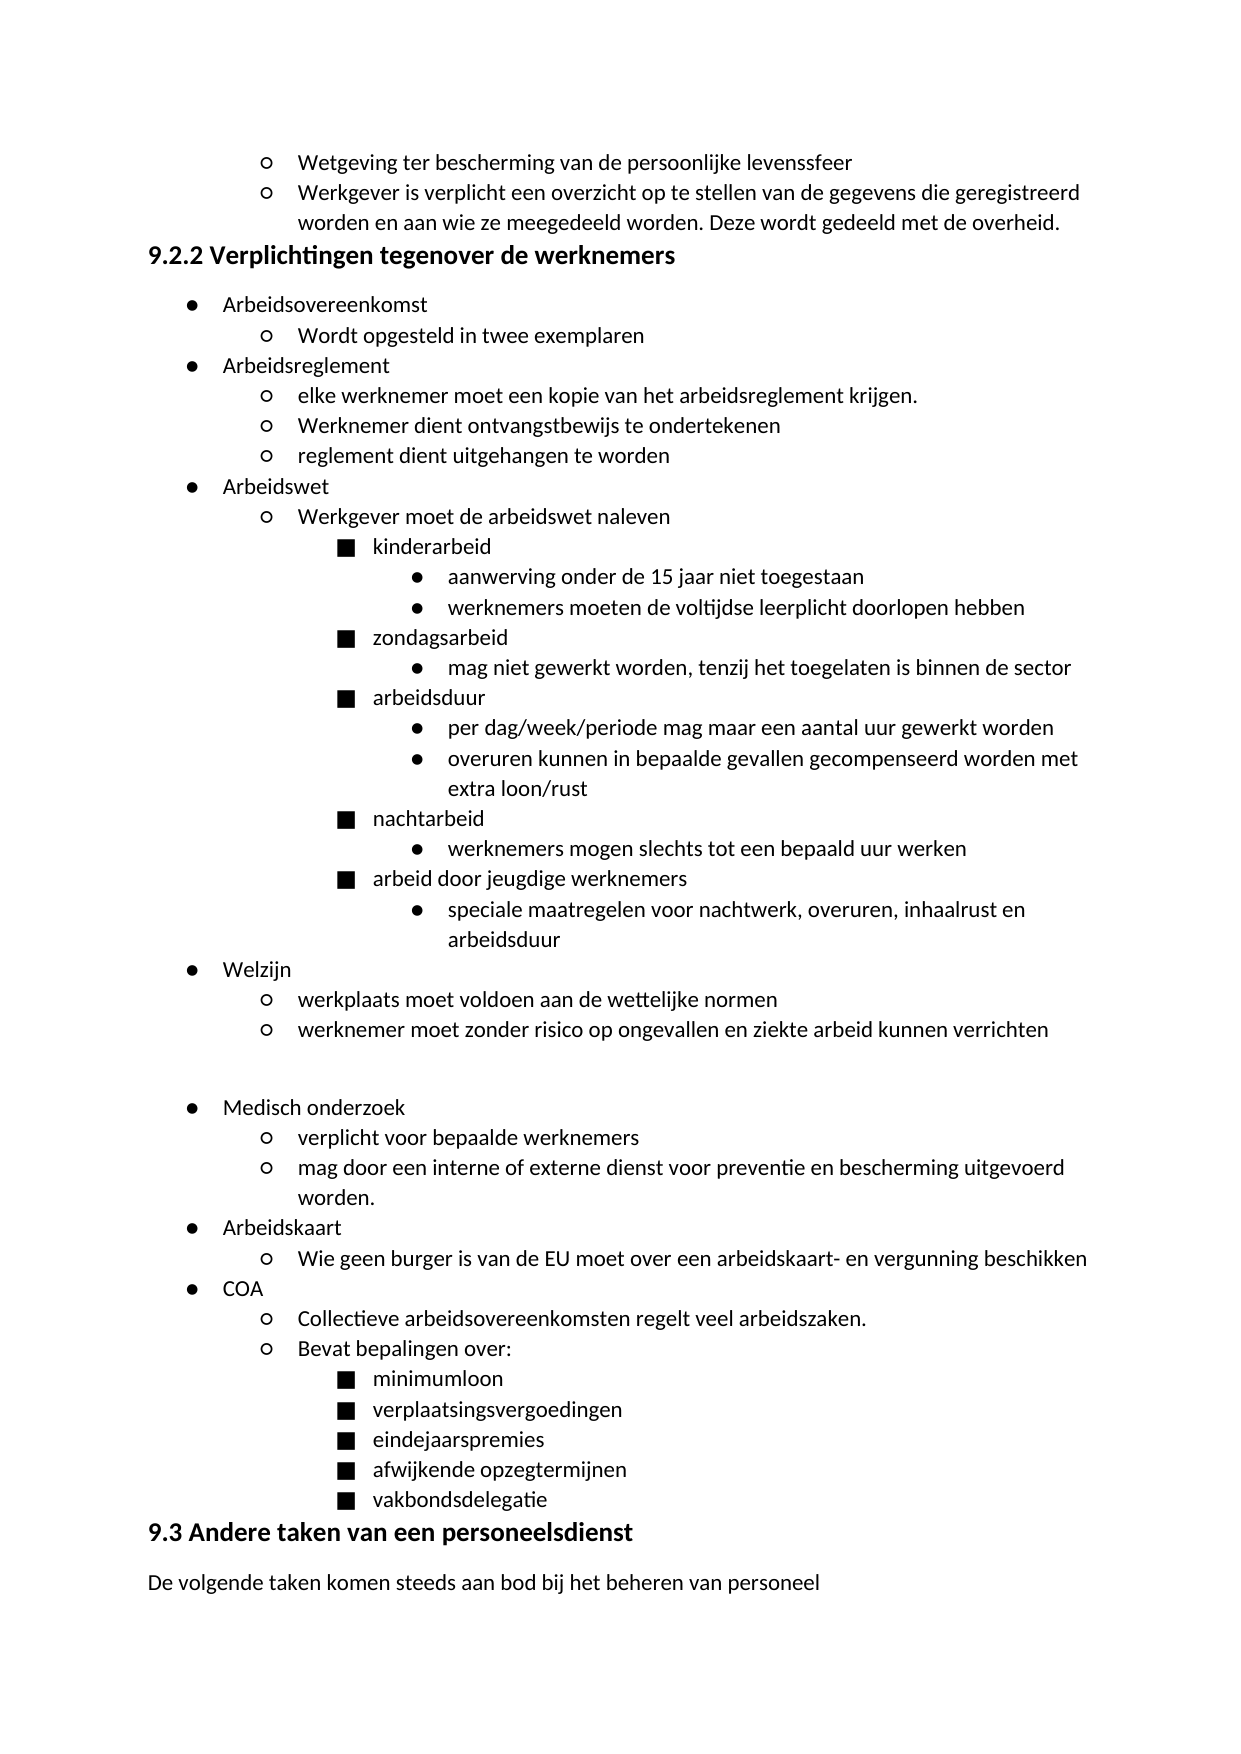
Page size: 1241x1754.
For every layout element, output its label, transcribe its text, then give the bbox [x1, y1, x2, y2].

text De volgende taken komen steeds aan bod bij het beheren van personeel [148, 1568, 1093, 1596]
list werknemers mogen slechts tot een bepaald uur werken [410, 834, 1093, 862]
list werknemers moeten de voltijdse leerplicht doorlopen hebben [410, 593, 1093, 621]
list zondagsarbeid [335, 623, 1093, 651]
list overuren kunnen in bepaalde gevallen gecompenseerd worden met extra loon/rust [410, 744, 1093, 802]
list elke werknemer moet een kopie van het arbeidsreglement krijgen. [260, 381, 1093, 409]
list aanwerving onder de 15 jaar niet toegestaan [410, 562, 1093, 590]
list reglement dient uitgehangen te worden [260, 442, 1093, 469]
list kinderarbeid [335, 532, 1093, 560]
list minimumloon [335, 1364, 1093, 1392]
list Wetgeving ter bescherming van de persoonlijke levenssfeer [260, 148, 1093, 176]
list per dag/week/periode mag maar een aantal uur gewerkt worden [410, 713, 1093, 741]
list afwijkende opzegtermijnen [335, 1455, 1093, 1483]
list Arbeidsovereenkomst [185, 291, 1093, 318]
list Bevat bepalingen over: [260, 1334, 1093, 1362]
list Arbeidswet [185, 472, 1093, 500]
list COA [185, 1274, 1093, 1302]
list Werknemer dient ontvangstbewijs te ondertekenen [260, 411, 1093, 439]
list mag niet gewerkt worden, tenzij het toegelaten is binnen de sector [410, 653, 1093, 681]
list Wie geen burger is van de EU moet over een arbeidskaart- en vergunning beschikken [260, 1244, 1093, 1272]
text 9.3 Andere taken van een personeelsdienst [148, 1516, 1093, 1548]
list arbeidsduur [335, 683, 1093, 711]
list Collectieve arbeidsovereenkomsten regelt veel arbeidszaken. [260, 1304, 1093, 1332]
text 9.2.2 Verplichtingen tegenover de werknemers [148, 238, 1093, 271]
list Arbeidskaart [185, 1213, 1093, 1241]
list nachtarbeid [335, 804, 1093, 832]
list verplaatsingsvergoedingen [335, 1395, 1093, 1423]
list Welzijn [185, 955, 1093, 983]
list verplicht voor bepaalde werknemers [260, 1123, 1093, 1151]
list Werkgever is verplicht een overzicht op te stellen van de gegevens die geregistreerd worden en aan wie ze meegedeeld worden. Deze wordt gedeeld met de overheid. [260, 178, 1093, 236]
list Medisch onderzoek [185, 1093, 1093, 1121]
list Wordt opgesteld in twee exemplaren [260, 321, 1093, 349]
list speciale maatregelen voor nachtwerk, overuren, inhaalrust en arbeidsduur [410, 895, 1093, 953]
list mag door een interne of externe dienst voor preventie en bescherming uitgevoerd worden. [260, 1153, 1093, 1211]
list eindejaarspremies [335, 1425, 1093, 1453]
list Werkgever moet de arbeidswet naleven [260, 502, 1093, 530]
list arbeid door jeugdige werknemers [335, 864, 1093, 892]
list Arbeidsreglement [185, 351, 1093, 379]
list vakbondsdelegatie [335, 1485, 1093, 1513]
list werkplaats moet voldoen aan de wettelijke normen [260, 985, 1093, 1013]
list werknemer moet zonder risico op ongevallen en ziekte arbeid kunnen verrichten [260, 1016, 1093, 1043]
